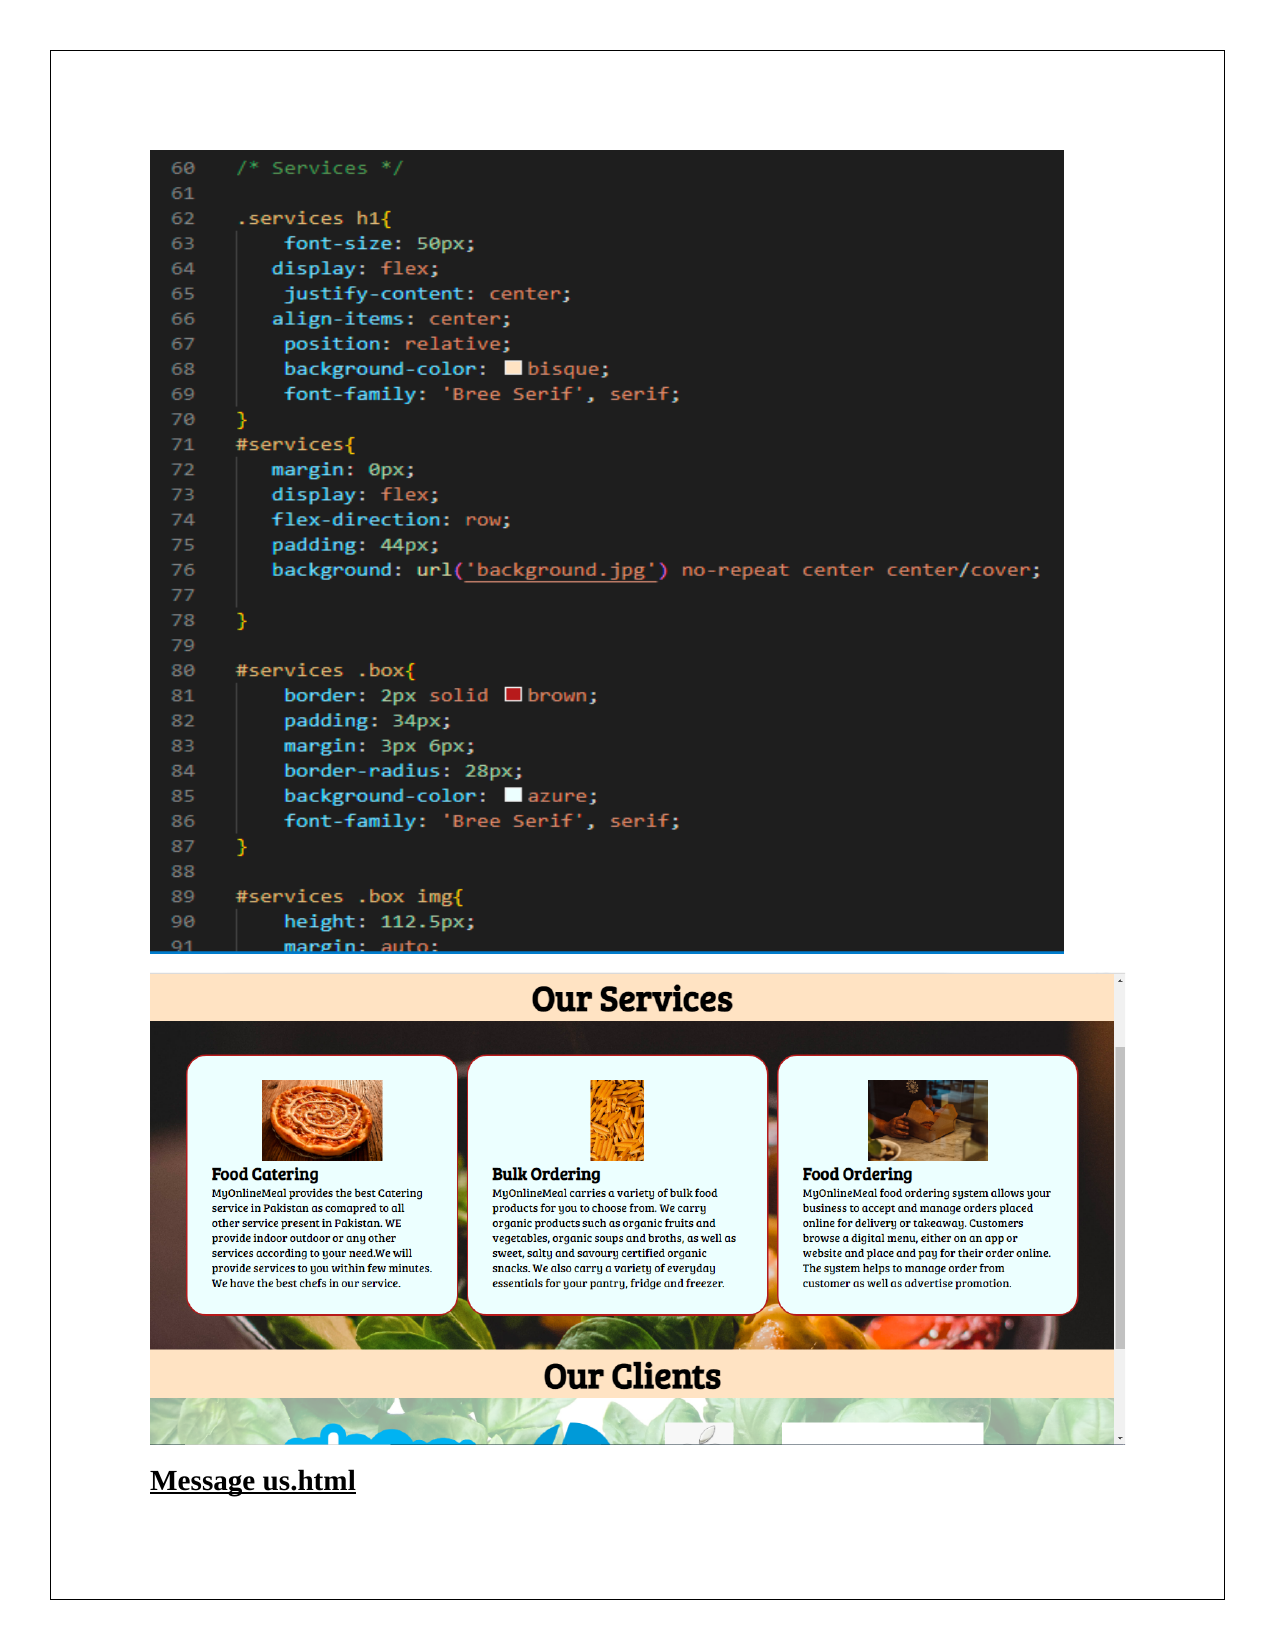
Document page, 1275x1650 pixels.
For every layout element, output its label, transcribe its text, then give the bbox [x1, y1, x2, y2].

text Message us.html [150, 1463, 1125, 1497]
picture [150, 150, 1064, 954]
picture [150, 972, 1125, 1445]
picture [329, 1433, 338, 1445]
